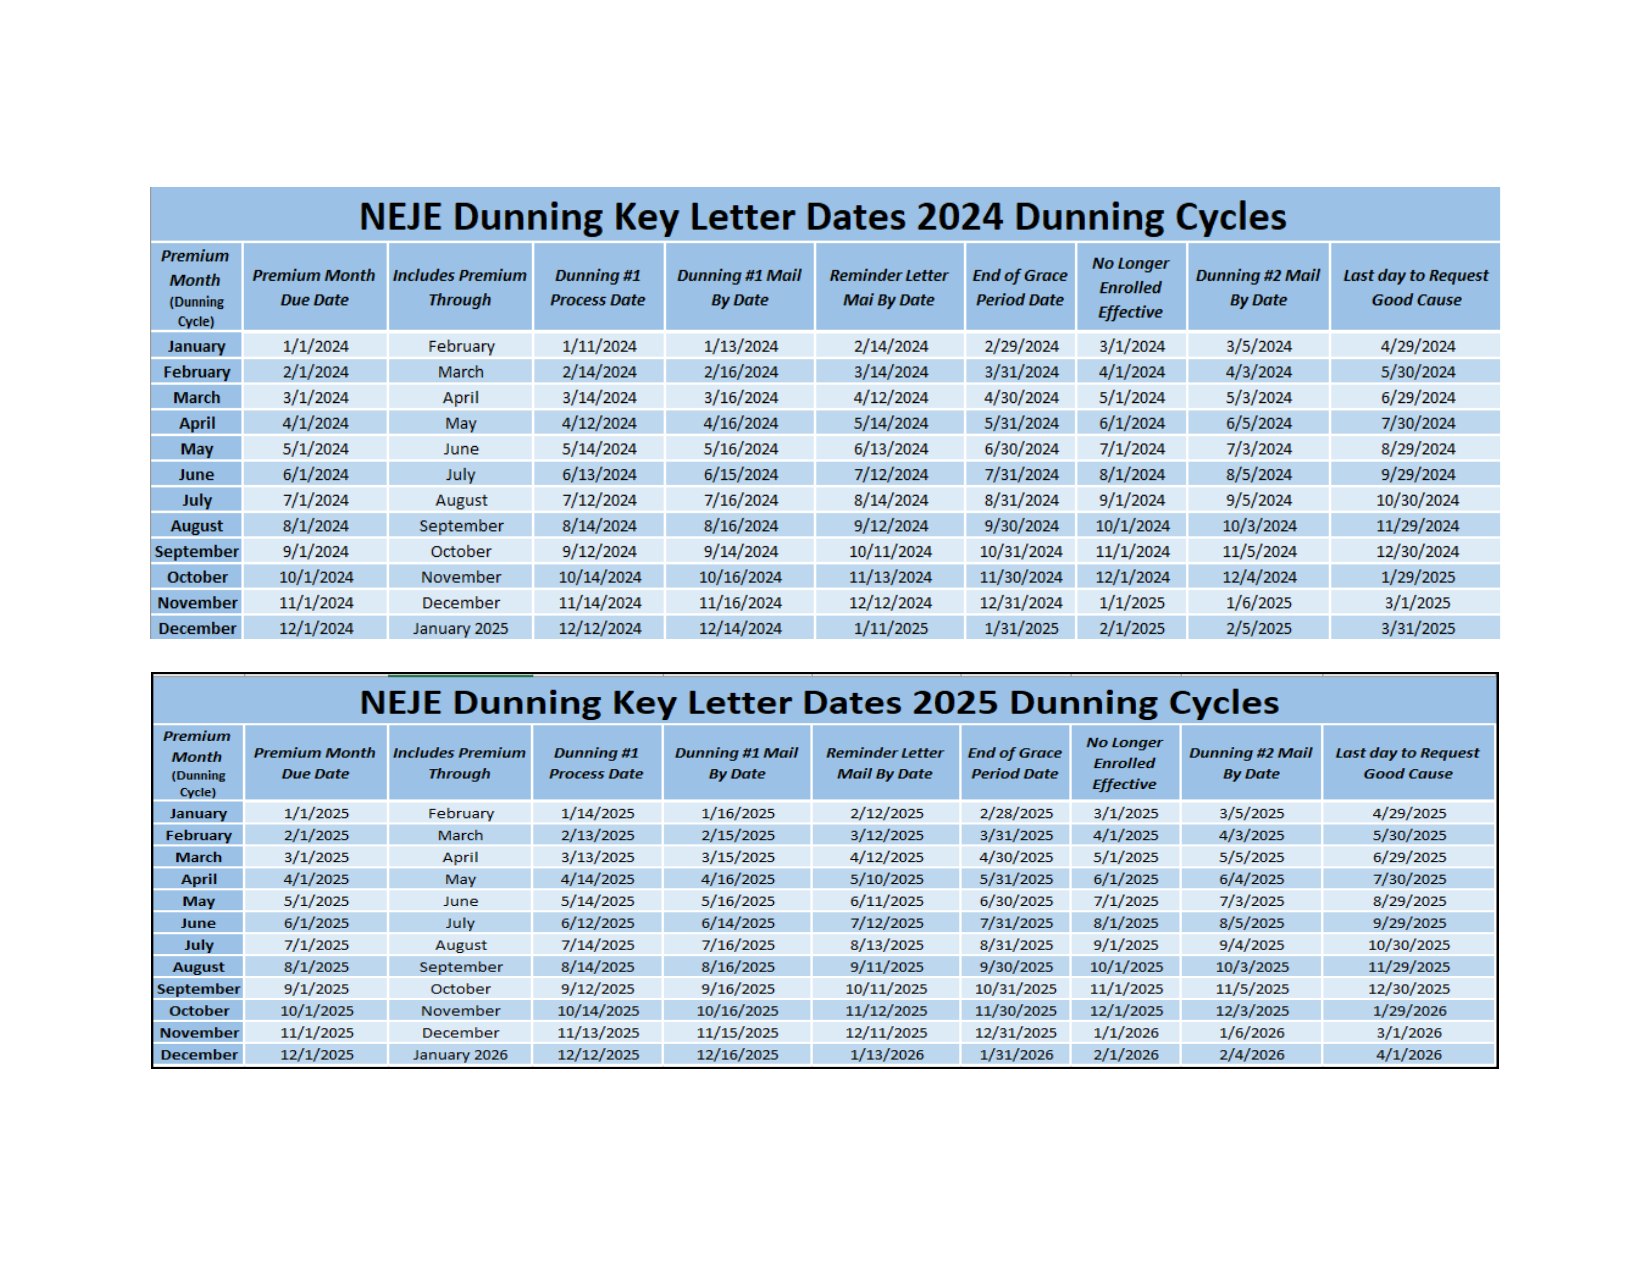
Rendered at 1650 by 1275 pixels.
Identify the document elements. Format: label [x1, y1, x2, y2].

picture [151, 672, 1499, 1069]
picture [150, 187, 1500, 639]
